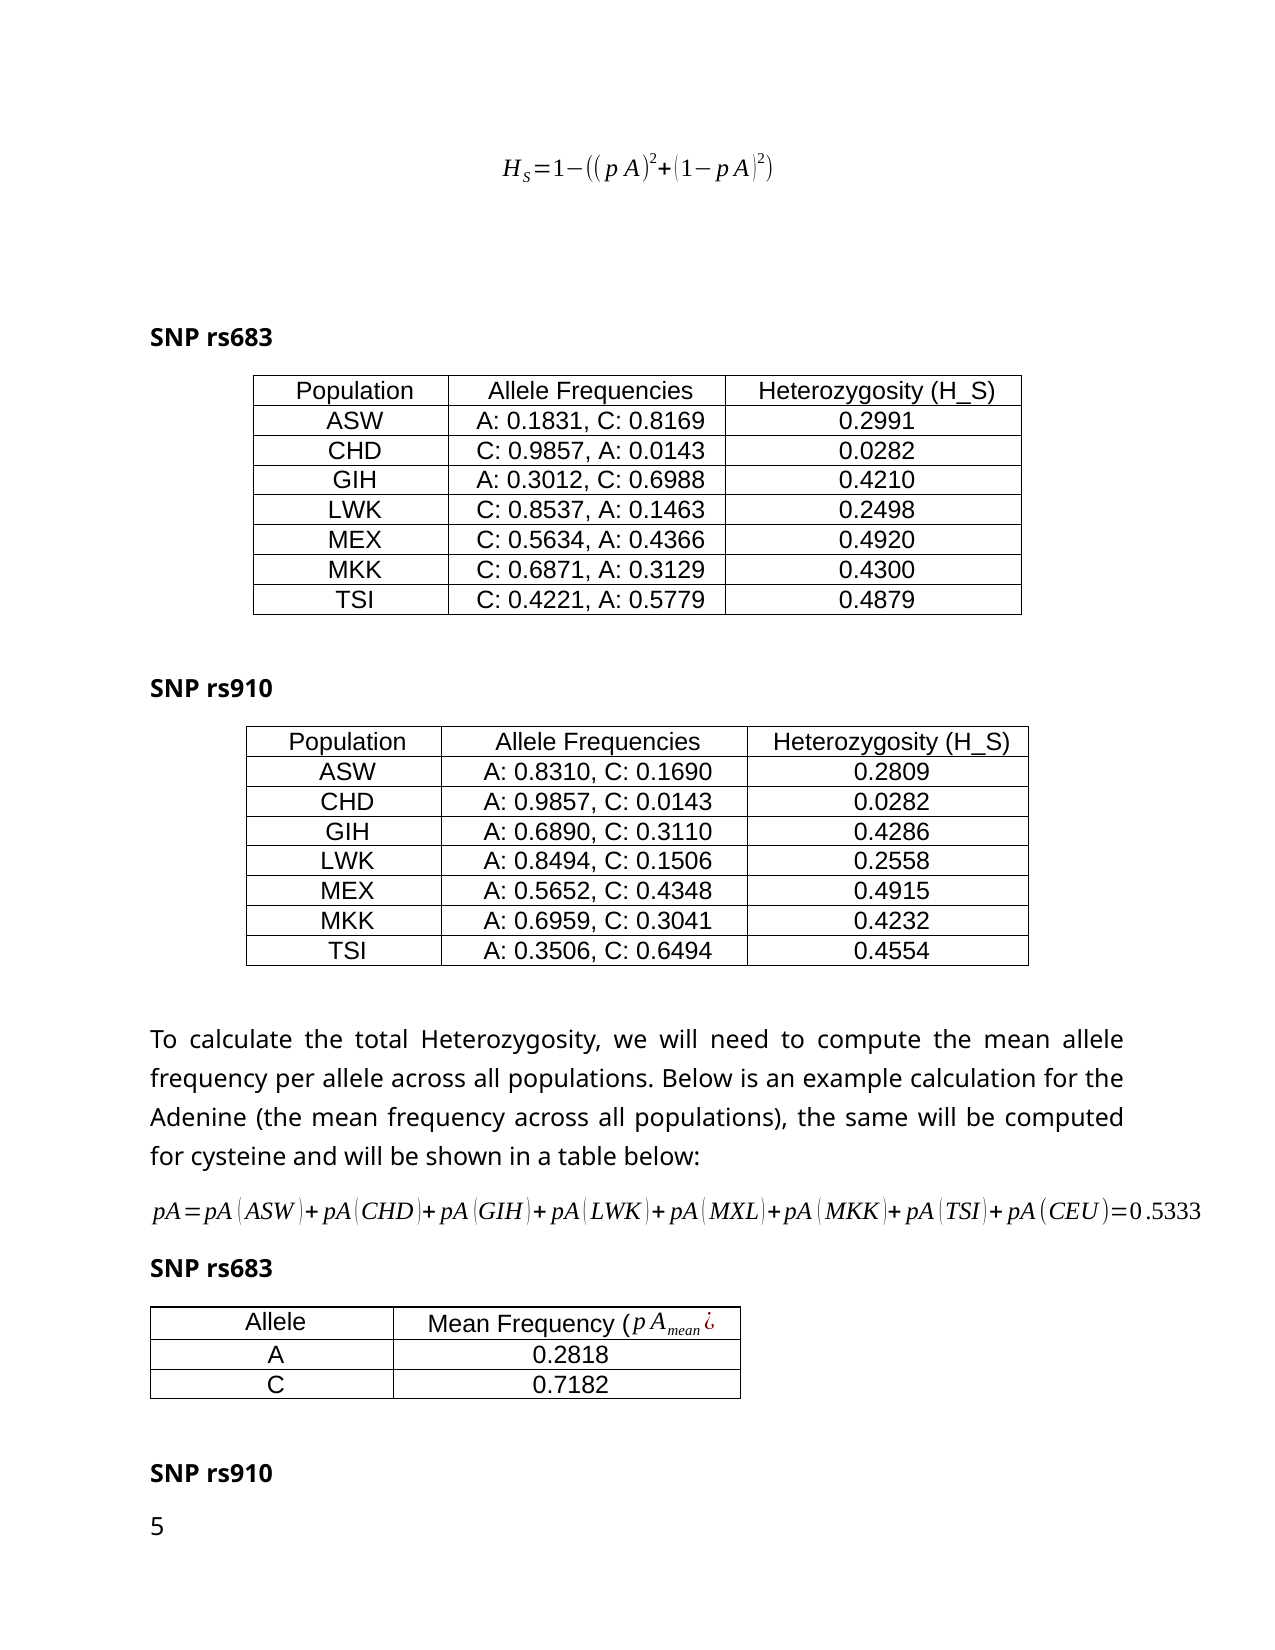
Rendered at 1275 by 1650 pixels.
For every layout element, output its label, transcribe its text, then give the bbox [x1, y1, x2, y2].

table_cell 0.2809 [748, 757, 1028, 786]
text SNP rs683 [150, 319, 1125, 353]
table_header Heterozygosity (H_S) [726, 376, 1021, 405]
table_cell 0.4232 [748, 906, 1028, 935]
table_cell TSI [247, 936, 441, 964]
table_cell C: 0.9857, A: 0.0143 [449, 436, 725, 464]
table_cell C: 0.6871, A: 0.3129 [449, 555, 725, 584]
table_cell A: 0.3506, C: 0.6494 [442, 936, 747, 964]
table_cell LWK [247, 846, 441, 875]
table_cell CHD [254, 436, 448, 464]
table_cell A: 0.3012, C: 0.6988 [449, 466, 725, 494]
table_header Heterozygosity (H_S) [748, 727, 1028, 756]
table_cell A: 0.8310, C: 0.1690 [442, 757, 747, 786]
table_cell MKK [247, 906, 441, 935]
table_header Allele [151, 1308, 393, 1339]
table_cell GIH [247, 817, 441, 845]
table_cell 0.4210 [726, 466, 1021, 494]
text To calculate the total Heterozygosity, we will need to compute the mean allele frequency per allele across all populations. Below is an example calculation for the Adenine (the mean frequency across all populations), the same will be computed for cysteine and will be shown in a table below: [150, 1021, 1125, 1173]
table_cell C: 0.8537, A: 0.1463 [449, 495, 725, 524]
table_header Mean Frequency ( [394, 1308, 740, 1339]
text SNP rs910 [150, 1455, 1125, 1489]
table_cell A: 0.8494, C: 0.1506 [442, 846, 747, 875]
table_cell 0.2498 [726, 495, 1021, 524]
table_cell C [151, 1370, 393, 1398]
table_cell LWK [254, 495, 448, 524]
table_cell 0.2558 [748, 846, 1028, 875]
table_cell A: 0.5652, C: 0.4348 [442, 876, 747, 905]
table_cell 0.4915 [748, 876, 1028, 905]
table_cell TSI [254, 585, 448, 613]
table_cell CHD [247, 787, 441, 816]
table_cell 0.7182 [394, 1370, 740, 1398]
table_cell 0.4879 [726, 585, 1021, 613]
table_header Population [254, 376, 448, 405]
table_cell A: 0.6890, C: 0.3110 [442, 817, 747, 845]
table_cell 0.2818 [394, 1340, 740, 1368]
table_header Population [247, 727, 441, 756]
table_cell A: 0.6959, C: 0.3041 [442, 906, 747, 935]
text SNP rs910 [150, 670, 1125, 704]
table_cell 0.2991 [726, 406, 1021, 435]
table_header Allele Frequencies [449, 376, 725, 405]
table_cell ASW [247, 757, 441, 786]
table_cell C: 0.4221, A: 0.5779 [449, 585, 725, 613]
table_cell MEX [247, 876, 441, 905]
table_cell 0.4920 [726, 525, 1021, 554]
table_cell A [151, 1340, 393, 1368]
table_cell 0.0282 [748, 787, 1028, 816]
table_cell 0.4286 [748, 817, 1028, 845]
table_header Allele Frequencies [442, 727, 747, 756]
table_cell A: 0.1831, C: 0.8169 [449, 406, 725, 435]
table_cell 0.4554 [748, 936, 1028, 964]
table_cell A: 0.9857, C: 0.0143 [442, 787, 747, 816]
table_cell GIH [254, 466, 448, 494]
table_cell MEX [254, 525, 448, 554]
text SNP rs683 [150, 1251, 1125, 1284]
table_cell ASW [254, 406, 448, 435]
table_cell 0.0282 [726, 436, 1021, 464]
table_cell 0.4300 [726, 555, 1021, 584]
table_cell C: 0.5634, A: 0.4366 [449, 525, 725, 554]
table_cell MKK [254, 555, 448, 584]
